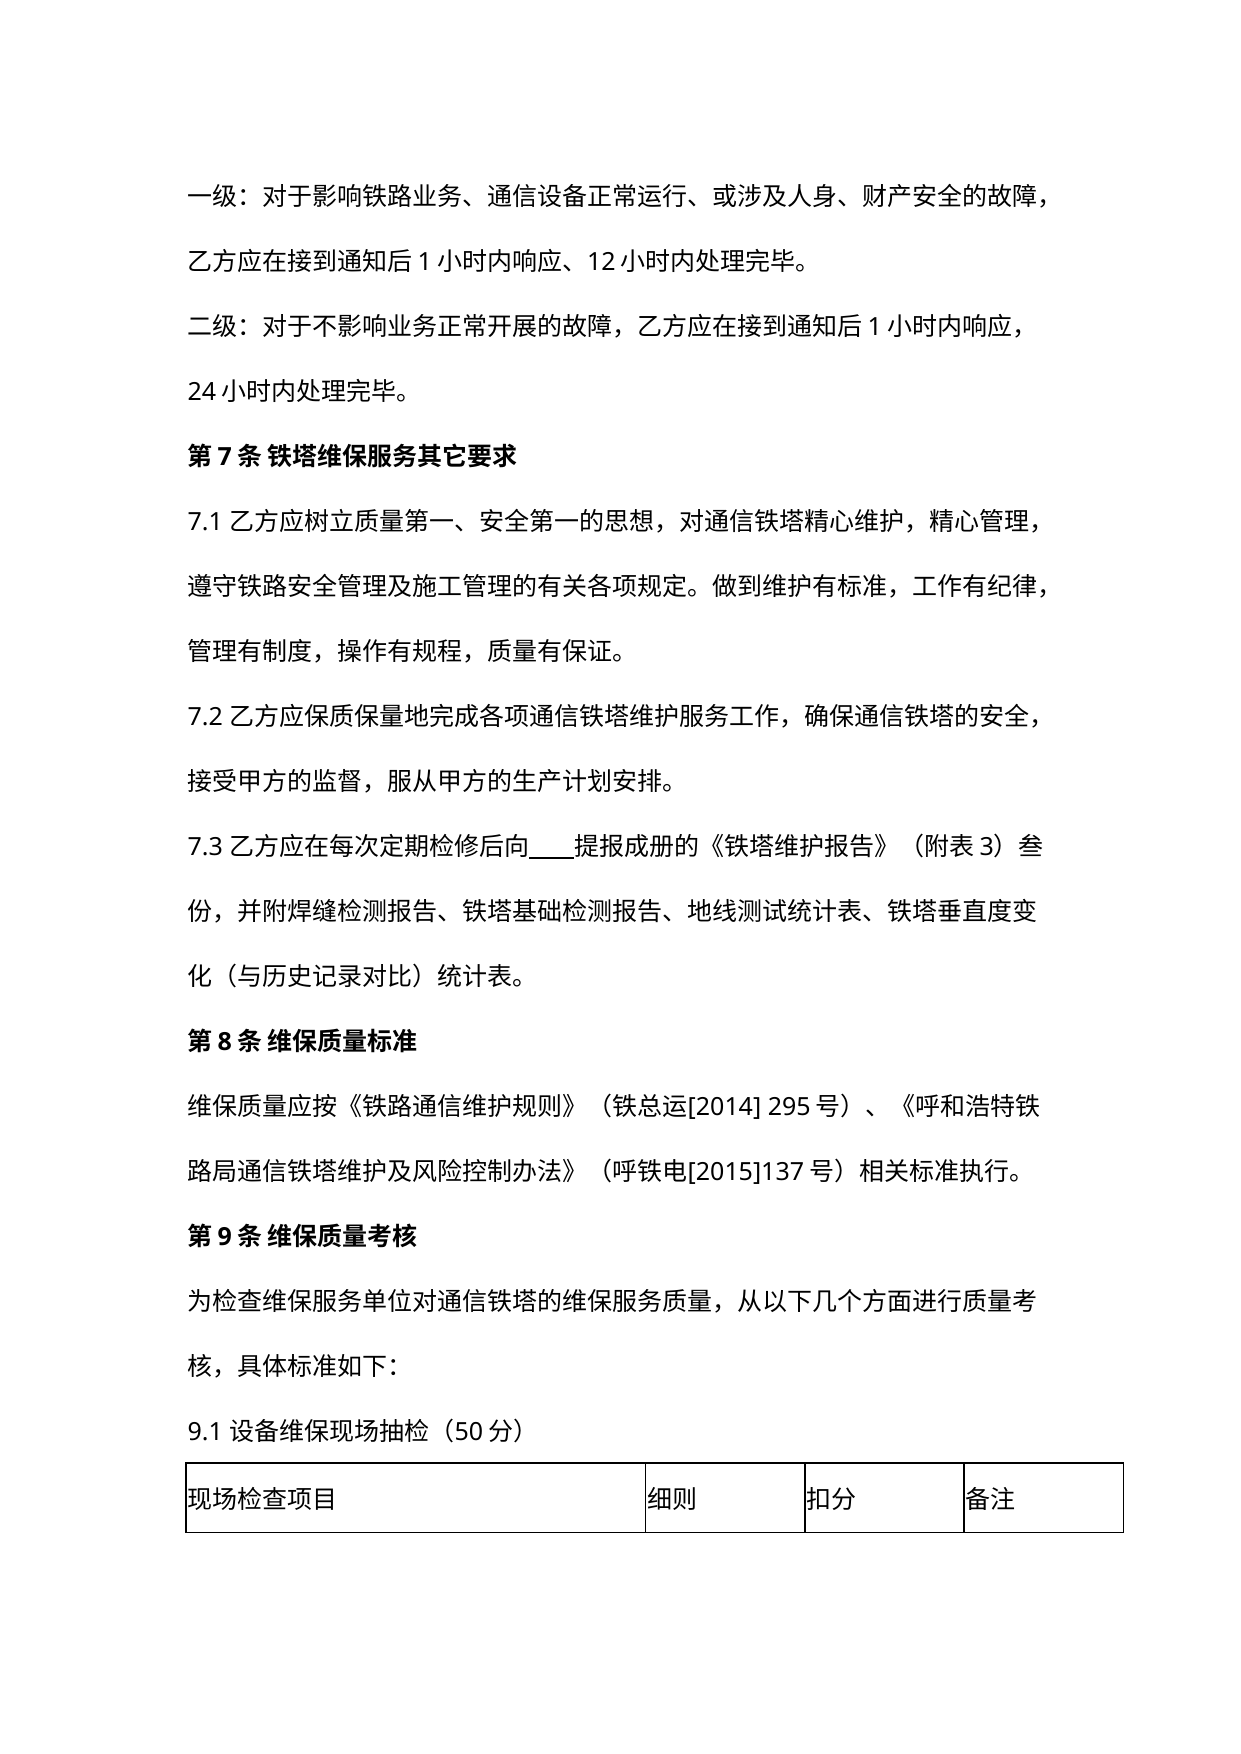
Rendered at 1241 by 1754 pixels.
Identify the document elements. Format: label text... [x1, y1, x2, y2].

subtitle 第7条 铁塔维保服务其它要求 [187, 422, 1053, 487]
text 二级：对于不影响业务正常开展的故障，乙方应在接到通知后1小时内响应，24小时内处理完毕。 [187, 292, 1053, 422]
text 7.3 乙方应在每次定期检修后向 提报成册的《铁塔维护报告》（附表3）叁份，并附焊缝检测报告、铁塔基础检测报告、地线测试统计表、铁塔垂直度变化（与历史记录对比）统计表。 [187, 812, 1053, 1007]
table_header 细则 [646, 1464, 804, 1532]
table_header 备注 [965, 1464, 1123, 1532]
subtitle 第9条 维保质量考核 [187, 1202, 1053, 1267]
text 7.2 乙方应保质保量地完成各项通信铁塔维护服务工作，确保通信铁塔的安全，接受甲方的监督，服从甲方的生产计划安排。 [187, 682, 1053, 812]
subtitle 第8条 维保质量标准 [187, 1007, 1053, 1072]
text 9.1 设备维保现场抽检（50分） [187, 1397, 1053, 1462]
table_header 现场检查项目 [187, 1464, 645, 1532]
text 维保质量应按《铁路通信维护规则》（铁总运[2014] 295号）、《呼和浩特铁路局通信铁塔维护及风险控制办法》（呼铁电[2015]137号）相关标准执行。 [187, 1072, 1053, 1202]
text 一级：对于影响铁路业务、通信设备正常运行、或涉及人身、财产安全的故障，乙方应在接到通知后1小时内响应、12小时内处理完毕。 [187, 162, 1053, 292]
text 7.1 乙方应树立质量第一、安全第一的思想，对通信铁塔精心维护，精心管理，遵守铁路安全管理及施工管理的有关各项规定。做到维护有标准，工作有纪律，管理有制度，操作有规程，质量有保证。 [187, 487, 1053, 682]
text 为检查维保服务单位对通信铁塔的维保服务质量，从以下几个方面进行质量考核，具体标准如下： [187, 1267, 1053, 1397]
table_header 扣分 [806, 1464, 963, 1532]
